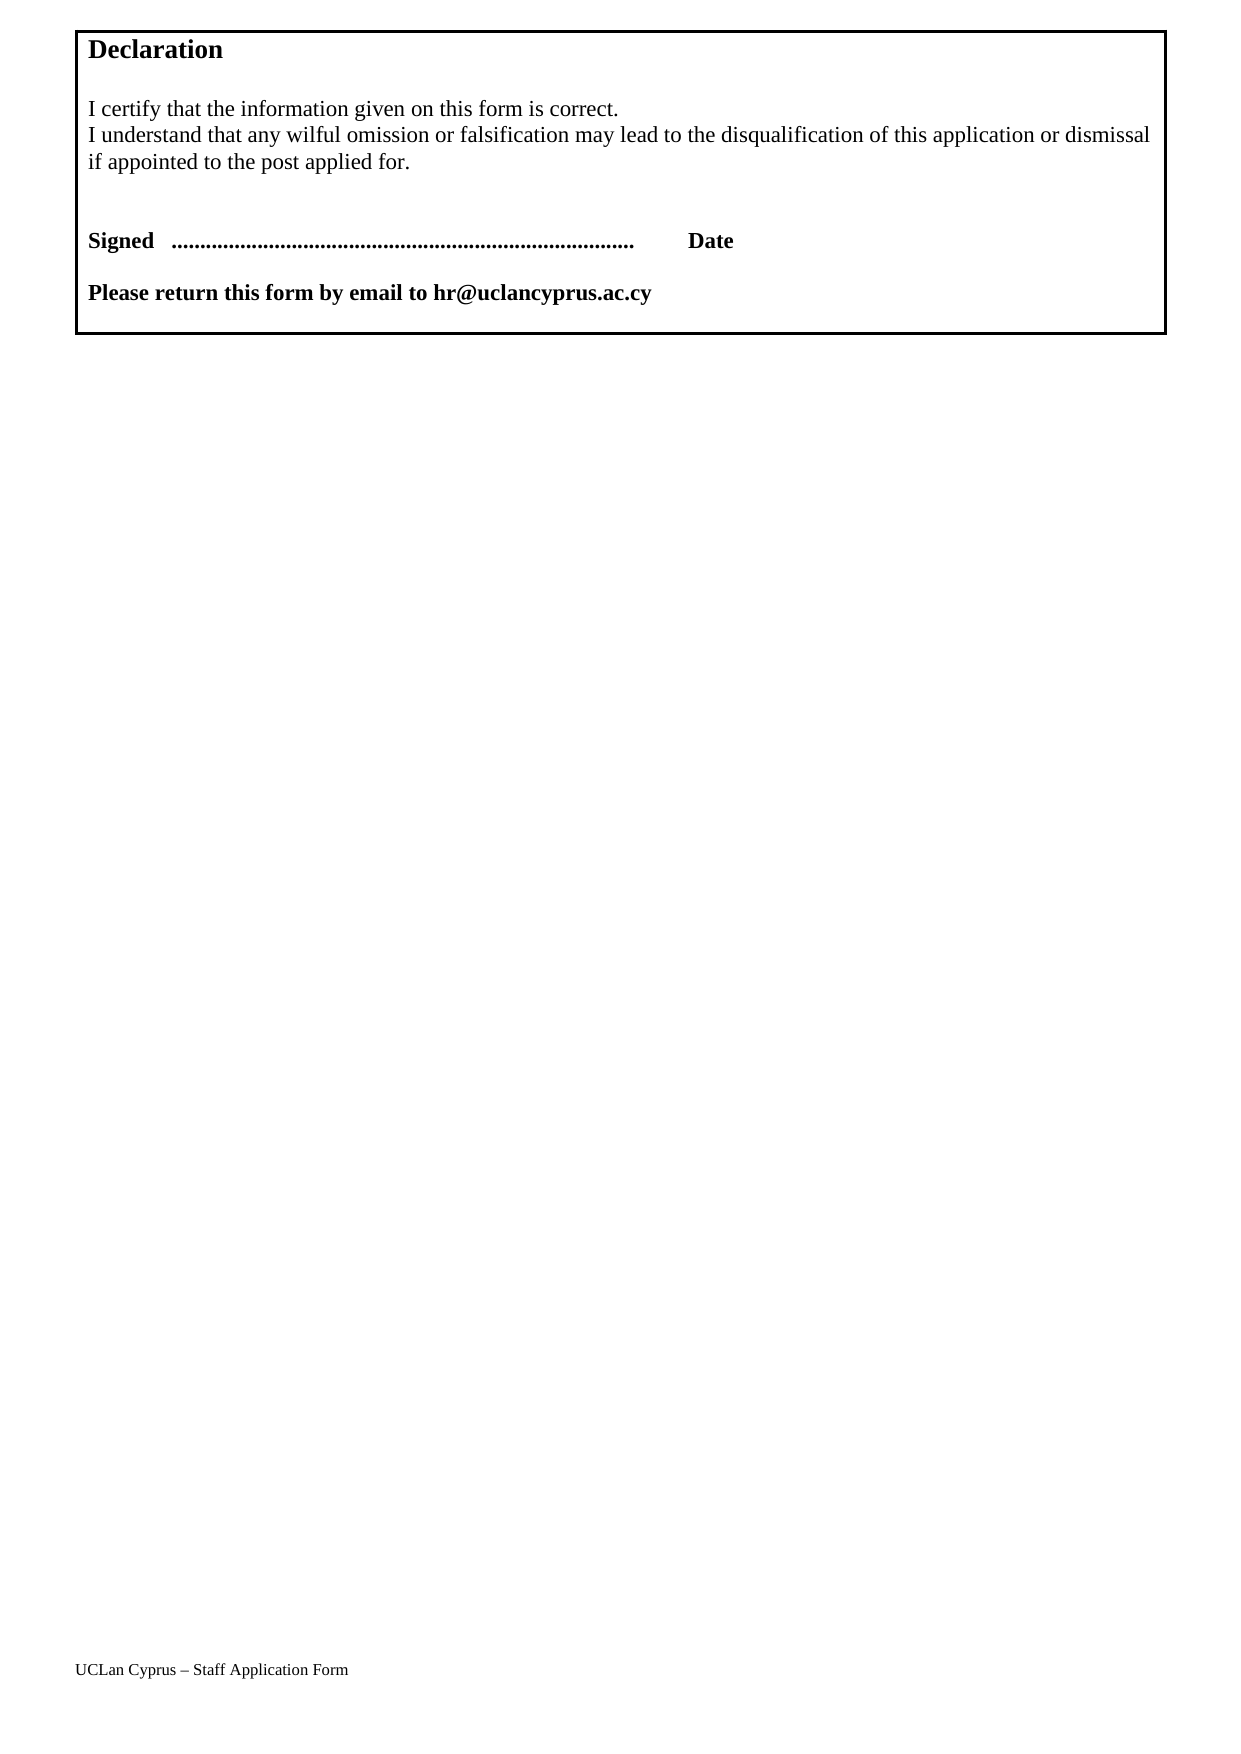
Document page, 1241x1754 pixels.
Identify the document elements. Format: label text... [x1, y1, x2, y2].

table_header Declaration I certify that the information given on this form is correct. I understand that any wilful omission or falsification may lead to the disqualification of this application or dismissal if appointed to the post applied for. Signed ................................................................................. Date Please return this form by email to hr@uclancyprus.ac.cy [78, 33, 1164, 332]
